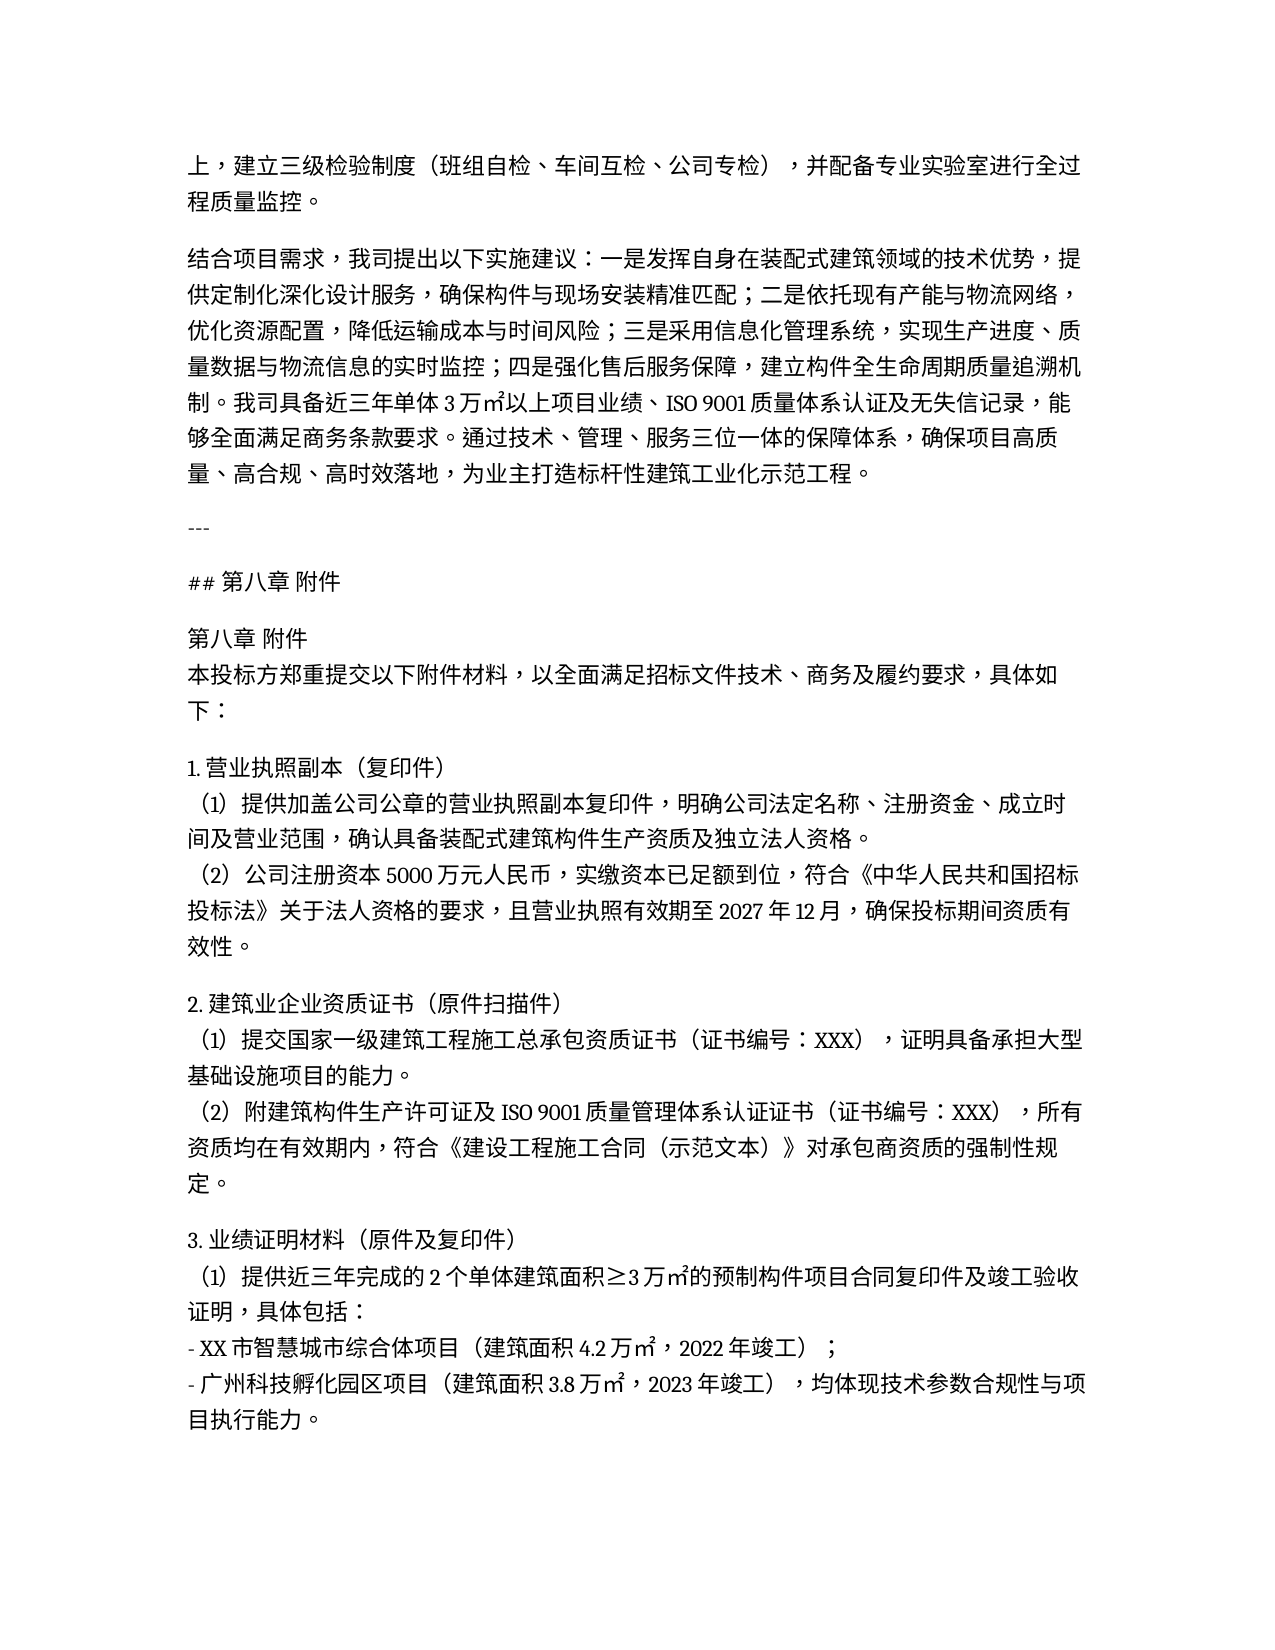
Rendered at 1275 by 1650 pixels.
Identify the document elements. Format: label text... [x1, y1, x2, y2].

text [187, 150, 1087, 217]
text 2. 建筑业企业资质证书（原件扫描件） （1）提交国家一级建筑工程施工总承包资质证书（证书编号：XXX），证明具备承担大型基础设施项目的能力。 （2）附建筑构件生产许可证及ISO 9001质量管理体系认证证书（证书编号：XXX），所有资质均在有效期内，符合《建设工程施工合同（示范文本）》对承包商资质的强制性规定。 [187, 988, 1087, 1199]
text ## 第八章 附件 [187, 566, 1087, 597]
text 第八章 附件 本投标方郑重提交以下附件材料，以全面满足招标文件技术、商务及履约要求，具体如下： [187, 623, 1087, 726]
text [187, 1224, 1087, 1435]
text 1. 营业执照副本（复印件） （1）提供加盖公司公章的营业执照副本复印件，明确公司法定名称、注册资金、成立时间及营业范围，确认具备装配式建筑构件生产资质及独立法人资格。 （2）公司注册资本5000万元人民币，实缴资本已足额到位，符合《中华人民共和国招标投标法》关于法人资格的要求，且营业执照有效期至2027年12月，确保投标期间资质有效性。 [187, 752, 1087, 962]
text --- [187, 515, 1087, 541]
text 结合项目需求，我司提出以下实施建议：一是发挥自身在装配式建筑领域的技术优势，提供定制化深化设计服务，确保构件与现场安装精准匹配；二是依托现有产能与物流网络，优化资源配置，降低运输成本与时间风险；三是采用信息化管理系统，实现生产进度、质量数据与物流信息的实时监控；四是强化售后服务保障，建立构件全生命周期质量追溯机制。我司具备近三年单体3万㎡以上项目业绩、ISO 9001质量体系认证及无失信记录，能够全面满足商务条款要求。通过技术、管理、服务三位一体的保障体系，确保项目高质量、高合规、高时效落地，为业主打造标杆性建筑工业化示范工程。 [187, 243, 1087, 489]
